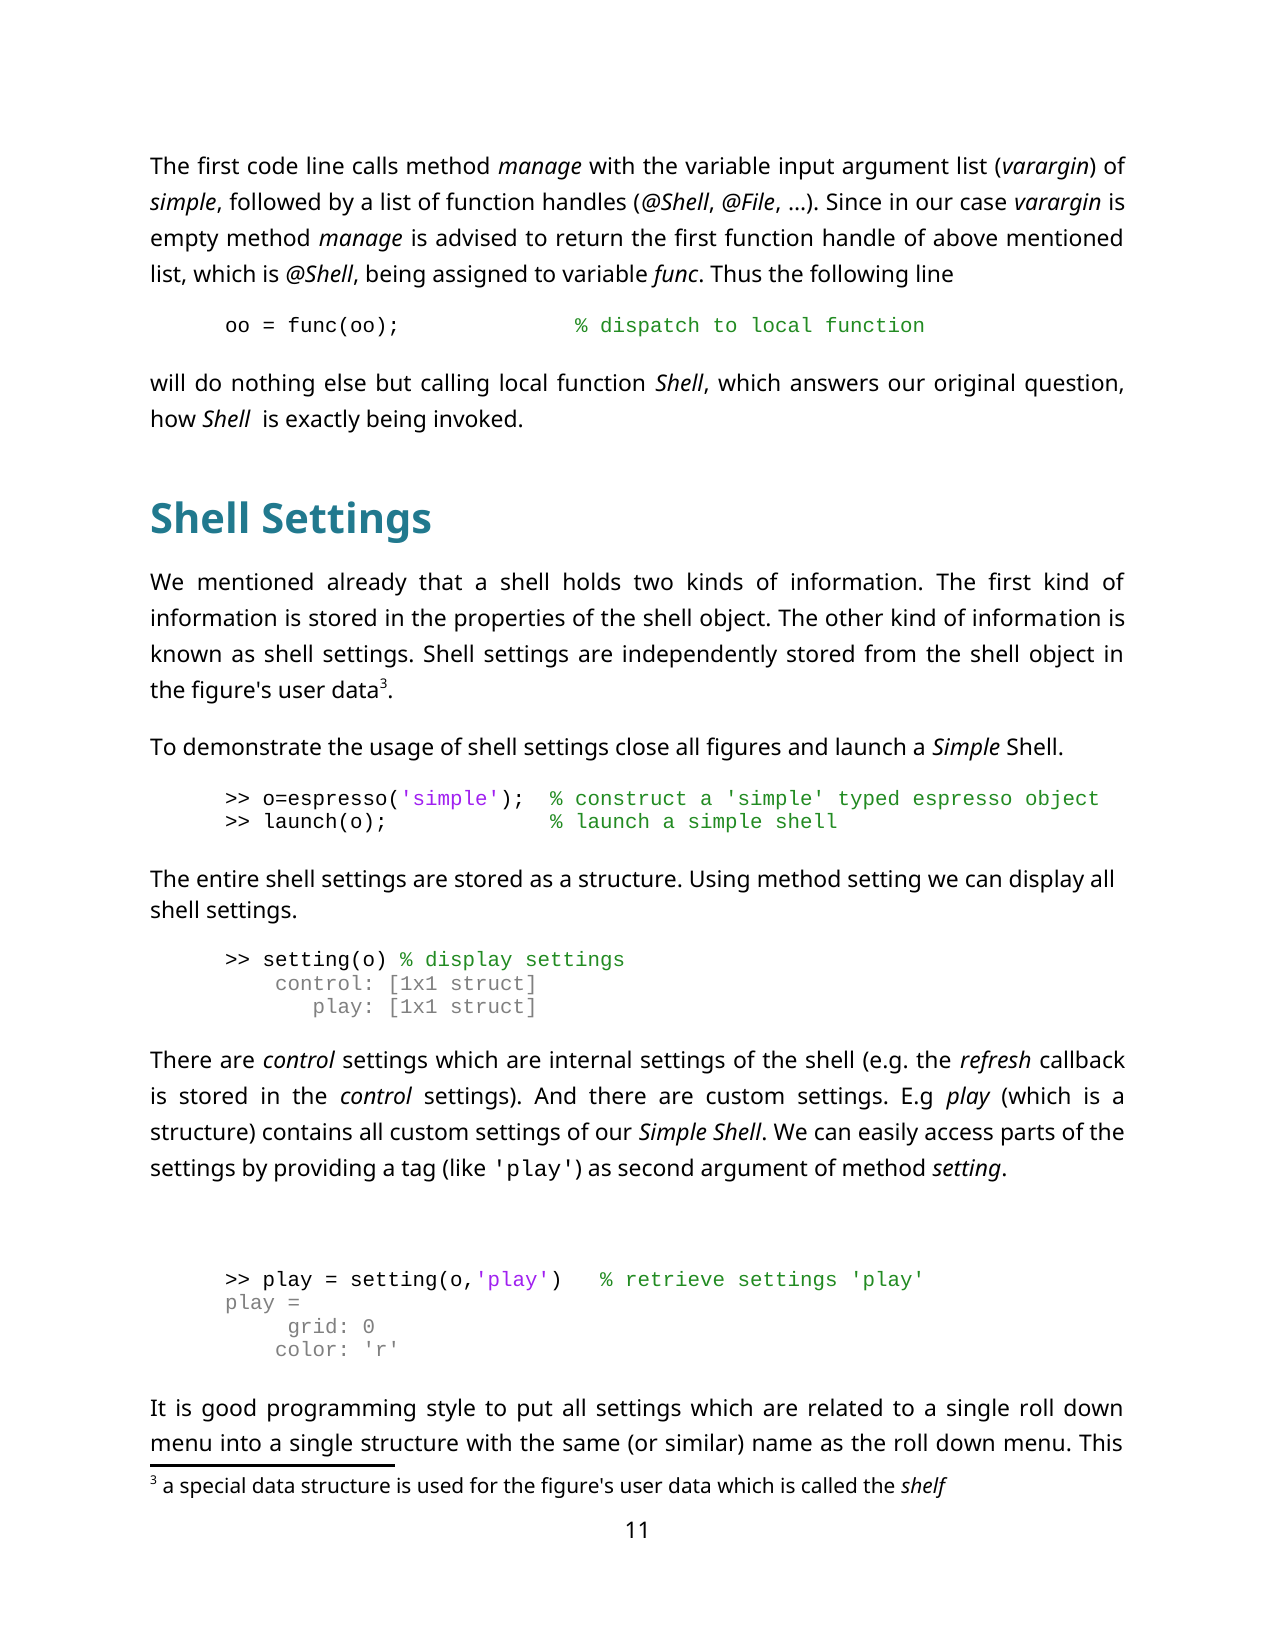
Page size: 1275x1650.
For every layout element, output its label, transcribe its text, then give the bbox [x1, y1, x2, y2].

text grid: 0 [225, 1316, 1125, 1339]
text >> play = setting(o,'play') % retrieve settings 'play' [225, 1268, 1125, 1292]
text There are control settings which are internal settings of the shell (e.g. the refresh callback is stored in the control settings). And there are custom settings. E.g play (which is a structure) contains all custom settings of our Simple Shell. We can easily access parts of the settings by providing a tag (like 'play') as second argument of method setting. [150, 1044, 1125, 1183]
subtitle Shell Settings [150, 488, 1125, 545]
text control: [1x1 struct] [225, 973, 1125, 997]
text >> setting(o) % display settings [225, 949, 1125, 973]
text >> o=espresso('simple'); % construct a 'simple' typed espresso object [225, 787, 1125, 811]
text The first code line calls method manage with the variable input argument list (varargin) of simple, followed by a list of function handles (@Shell, @File, …). Since in our case varargin is empty method manage is advised to return the first function handle of above mentioned list, which is @Shell, being assigned to variable func. Thus the following line [150, 150, 1125, 289]
text >> launch(o); % launch a simple shell [225, 811, 1125, 835]
text will do nothing else but calling local function Shell, which answers our original question, how Shell is exactly being invoked. [150, 367, 1125, 434]
text We mentioned already that a shell holds two kinds of information. The first kind of information is stored in the properties of the shell object. The other kind of information is known as shell settings. Shell settings are independently stored from the shell object in the figure's user data. [150, 566, 1125, 705]
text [150, 1391, 1125, 1459]
text play = [225, 1292, 1125, 1316]
text play: [1x1 struct] [225, 997, 1125, 1020]
text oo = func(oo); % dispatch to local function [225, 314, 1125, 338]
text color: 'r' [225, 1339, 1125, 1363]
text To demonstrate the usage of shell settings close all figures and launch a Simple Shell. [150, 731, 1125, 762]
text The entire shell settings are stored as a structure. Using method setting we can display all shell settings. [150, 863, 1125, 926]
